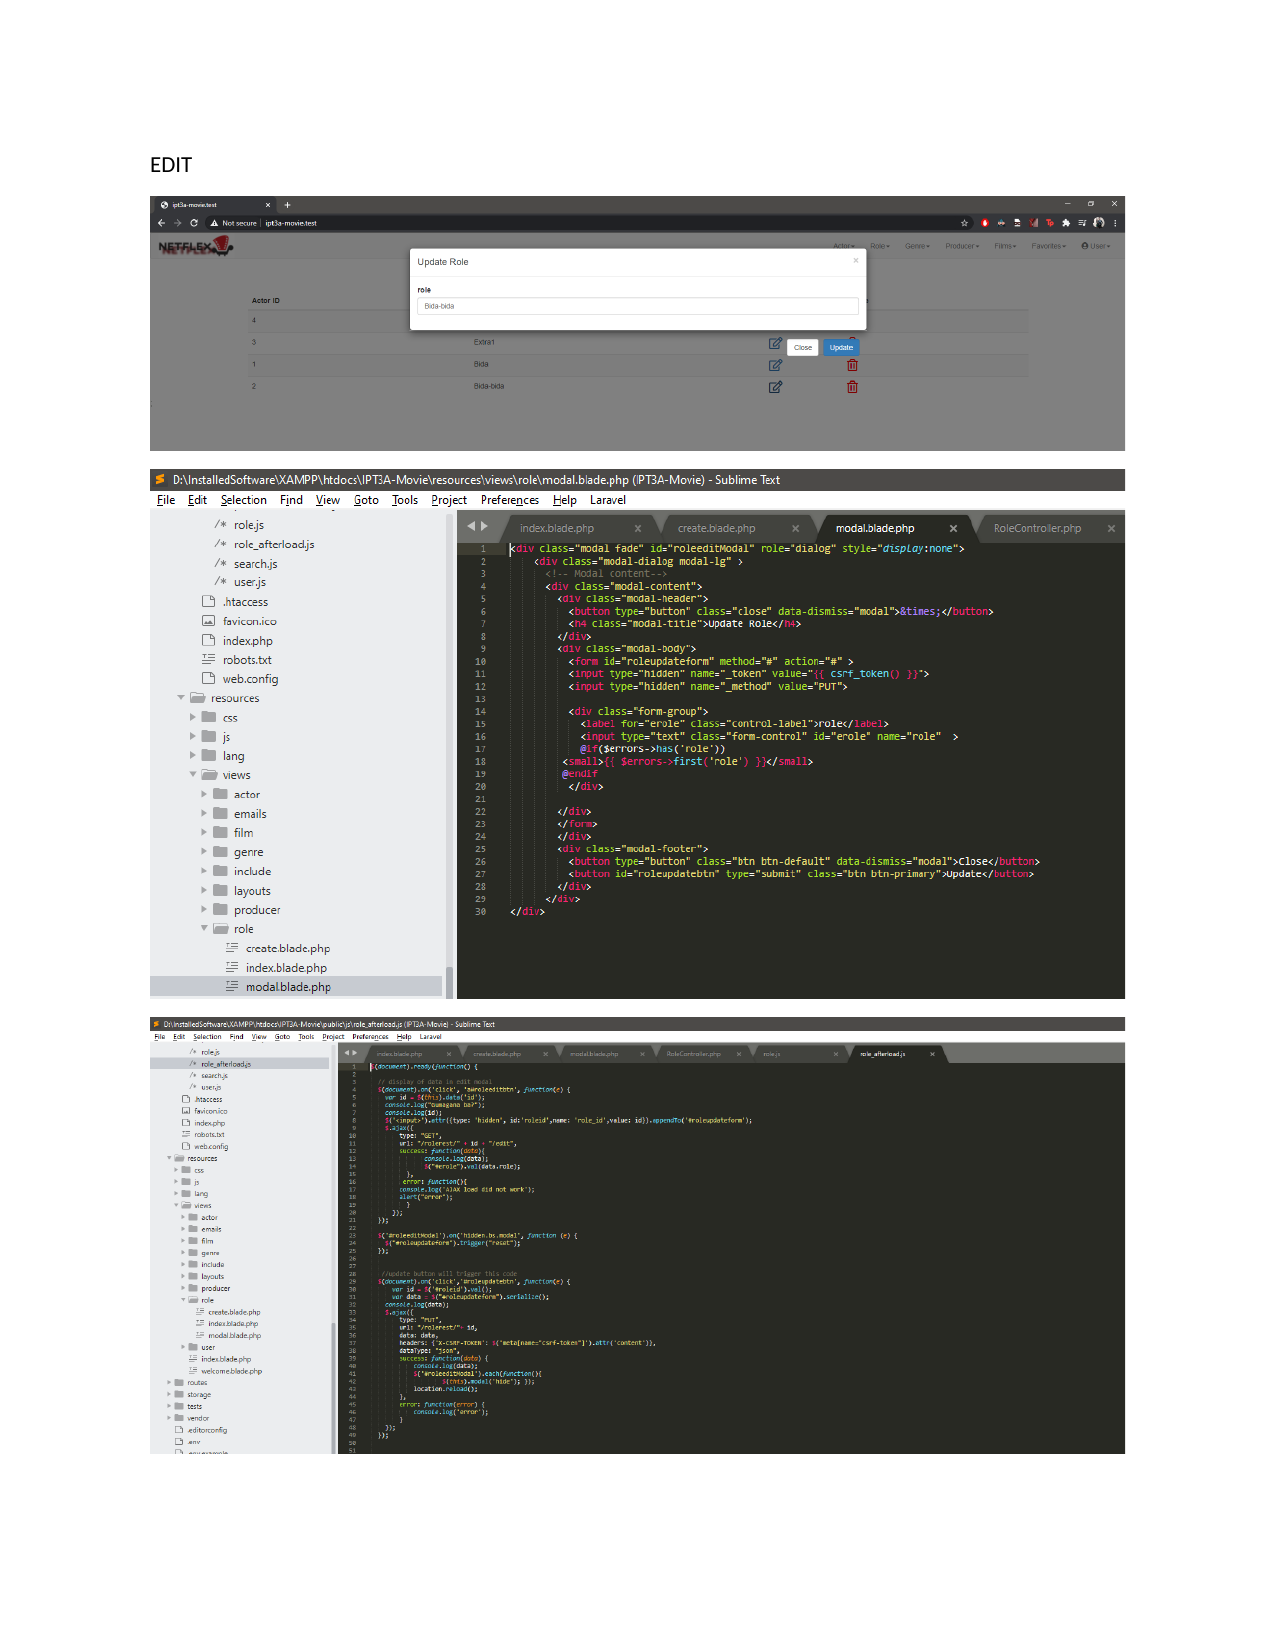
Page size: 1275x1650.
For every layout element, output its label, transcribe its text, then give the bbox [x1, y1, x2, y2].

text EDIT [150, 150, 1125, 178]
picture [150, 1017, 1125, 1454]
picture [150, 469, 1125, 999]
picture [150, 196, 1125, 451]
